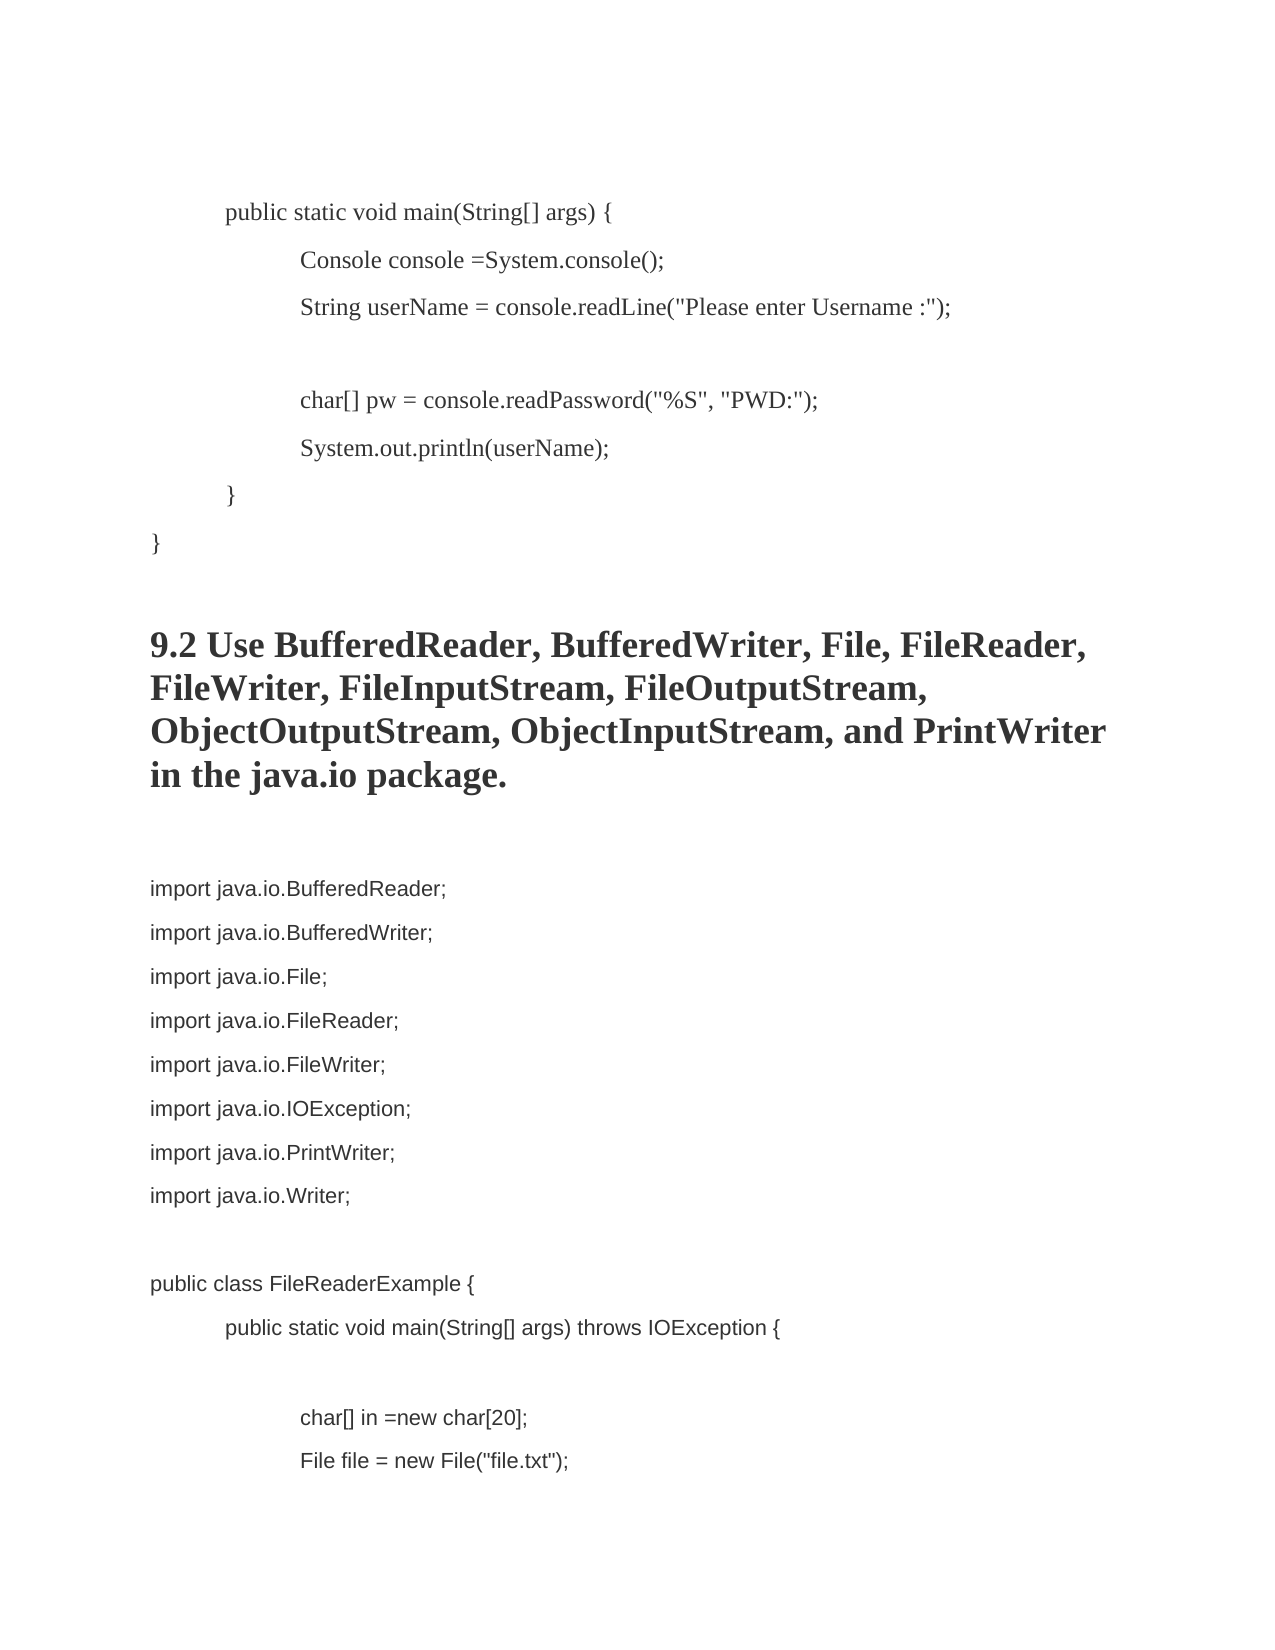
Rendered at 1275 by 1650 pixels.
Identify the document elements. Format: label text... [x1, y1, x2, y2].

text File file = new File("file.txt"); [150, 1448, 1125, 1473]
text } [150, 480, 1125, 509]
text String userName = console.readLine("Please enter Username :"); [150, 292, 1125, 321]
text System.out.println(userName); [150, 433, 1125, 461]
text import java.io.Writer; [150, 1183, 1125, 1209]
text import java.io.BufferedWriter; [150, 920, 1125, 945]
text import java.io.BufferedReader; [150, 876, 1125, 901]
text 9.2 Use BufferedReader, BufferedWriter, File, FileReader, FileWriter, FileInputStream, FileOutputStream, ObjectOutputStream, ObjectInputStream, and PrintWriter in the java.io package. [150, 623, 1125, 795]
text } [150, 528, 1125, 556]
text import java.io.FileReader; [150, 1008, 1125, 1033]
text import java.io.FileWriter; [150, 1052, 1125, 1077]
text char[] pw = console.readPassword("%S", "PWD:"); [150, 385, 1125, 414]
text public static void main(String[] args) throws IOException { [150, 1315, 1125, 1341]
text import java.io.PrintWriter; [150, 1139, 1125, 1165]
text import java.io.IOException; [150, 1096, 1125, 1121]
text Console console =System.console(); [150, 245, 1125, 274]
text char[] in =new char[20]; [150, 1404, 1125, 1429]
text public static void main(String[] args) { [150, 197, 1125, 226]
text import java.io.File; [150, 964, 1125, 989]
text public class FileReaderExample { [150, 1271, 1125, 1297]
